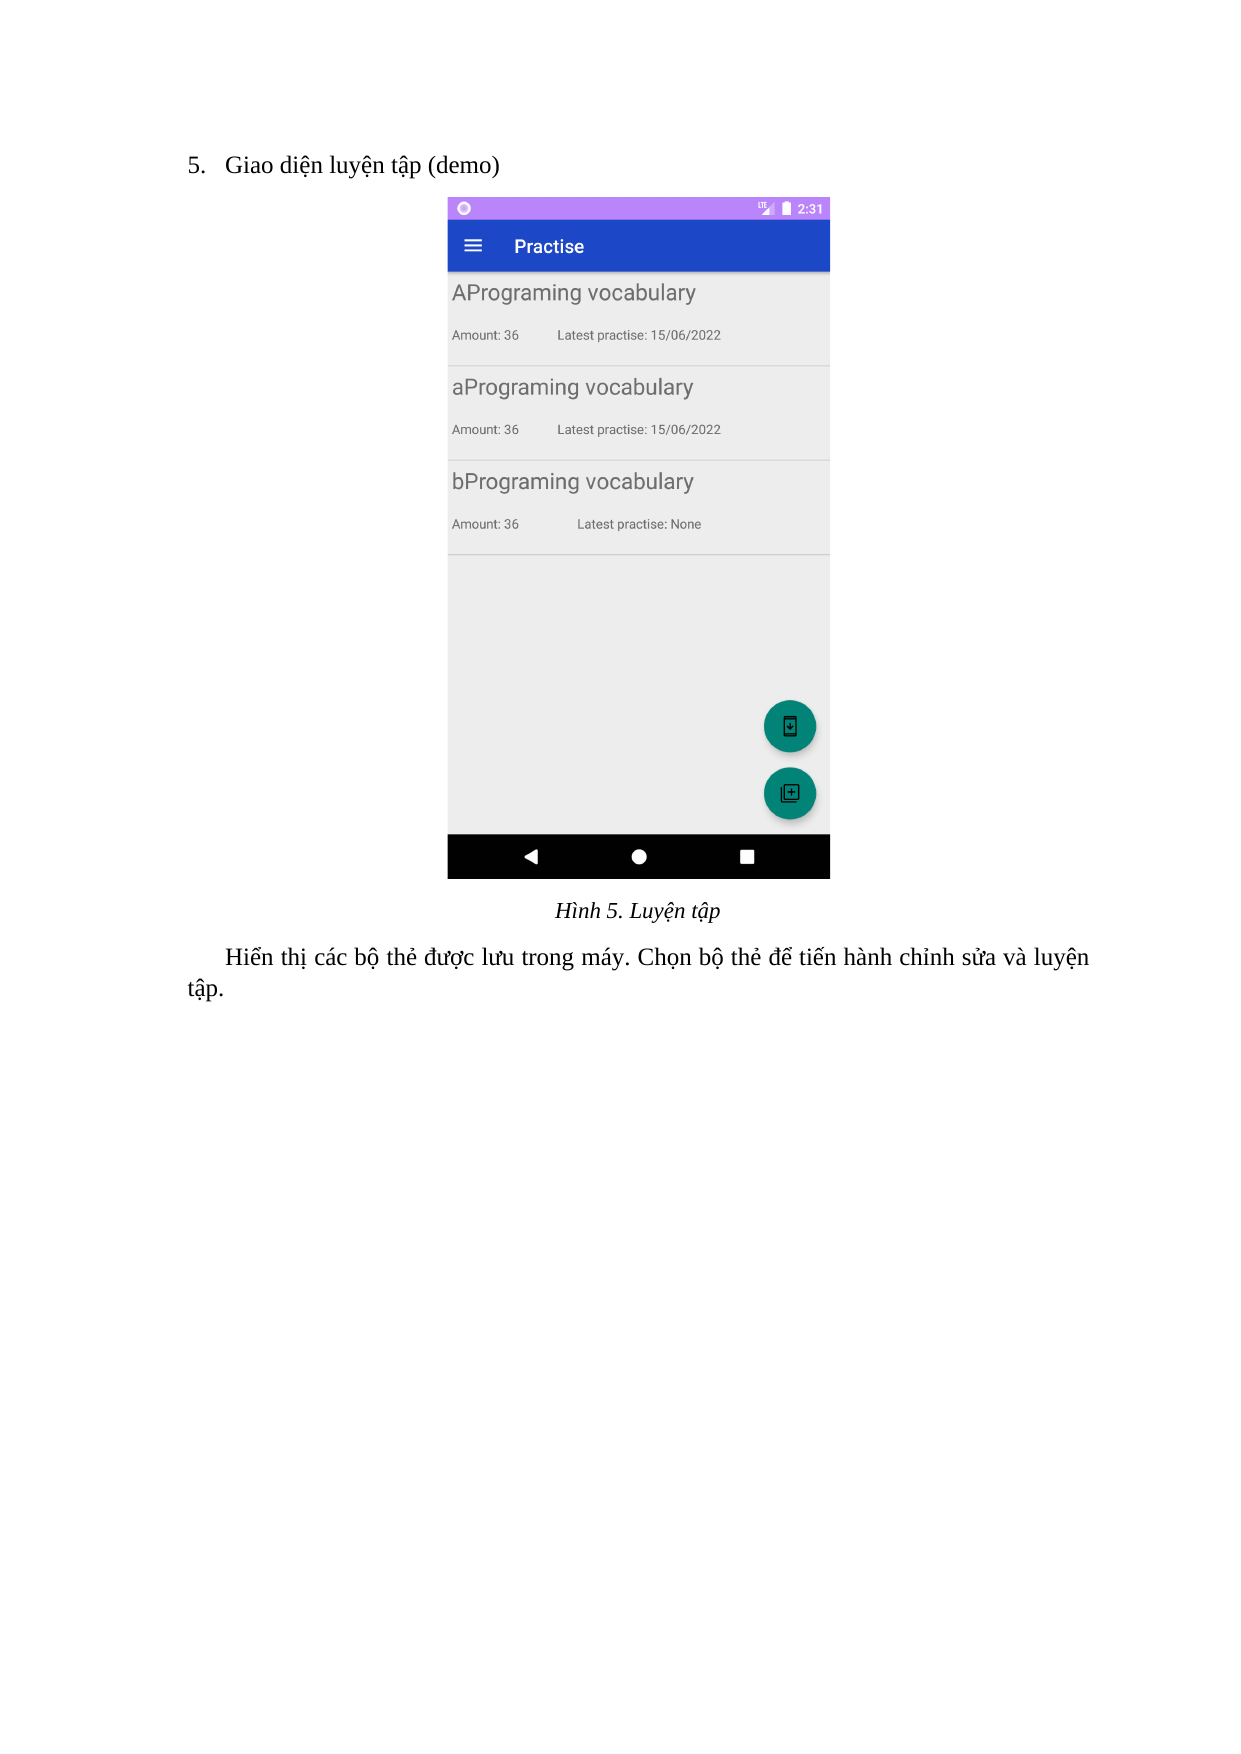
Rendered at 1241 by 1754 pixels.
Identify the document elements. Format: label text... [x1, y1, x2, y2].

picture [447, 197, 831, 879]
list Giao diện luyện tập (demo) [187, 150, 1090, 179]
list Hình 5. Luyện tập [187, 897, 1090, 924]
list Hiển thị các bộ thẻ được lưu trong máy. Chọn bộ thẻ để tiến hành chỉnh sửa và luyện tập. [187, 942, 1090, 1002]
